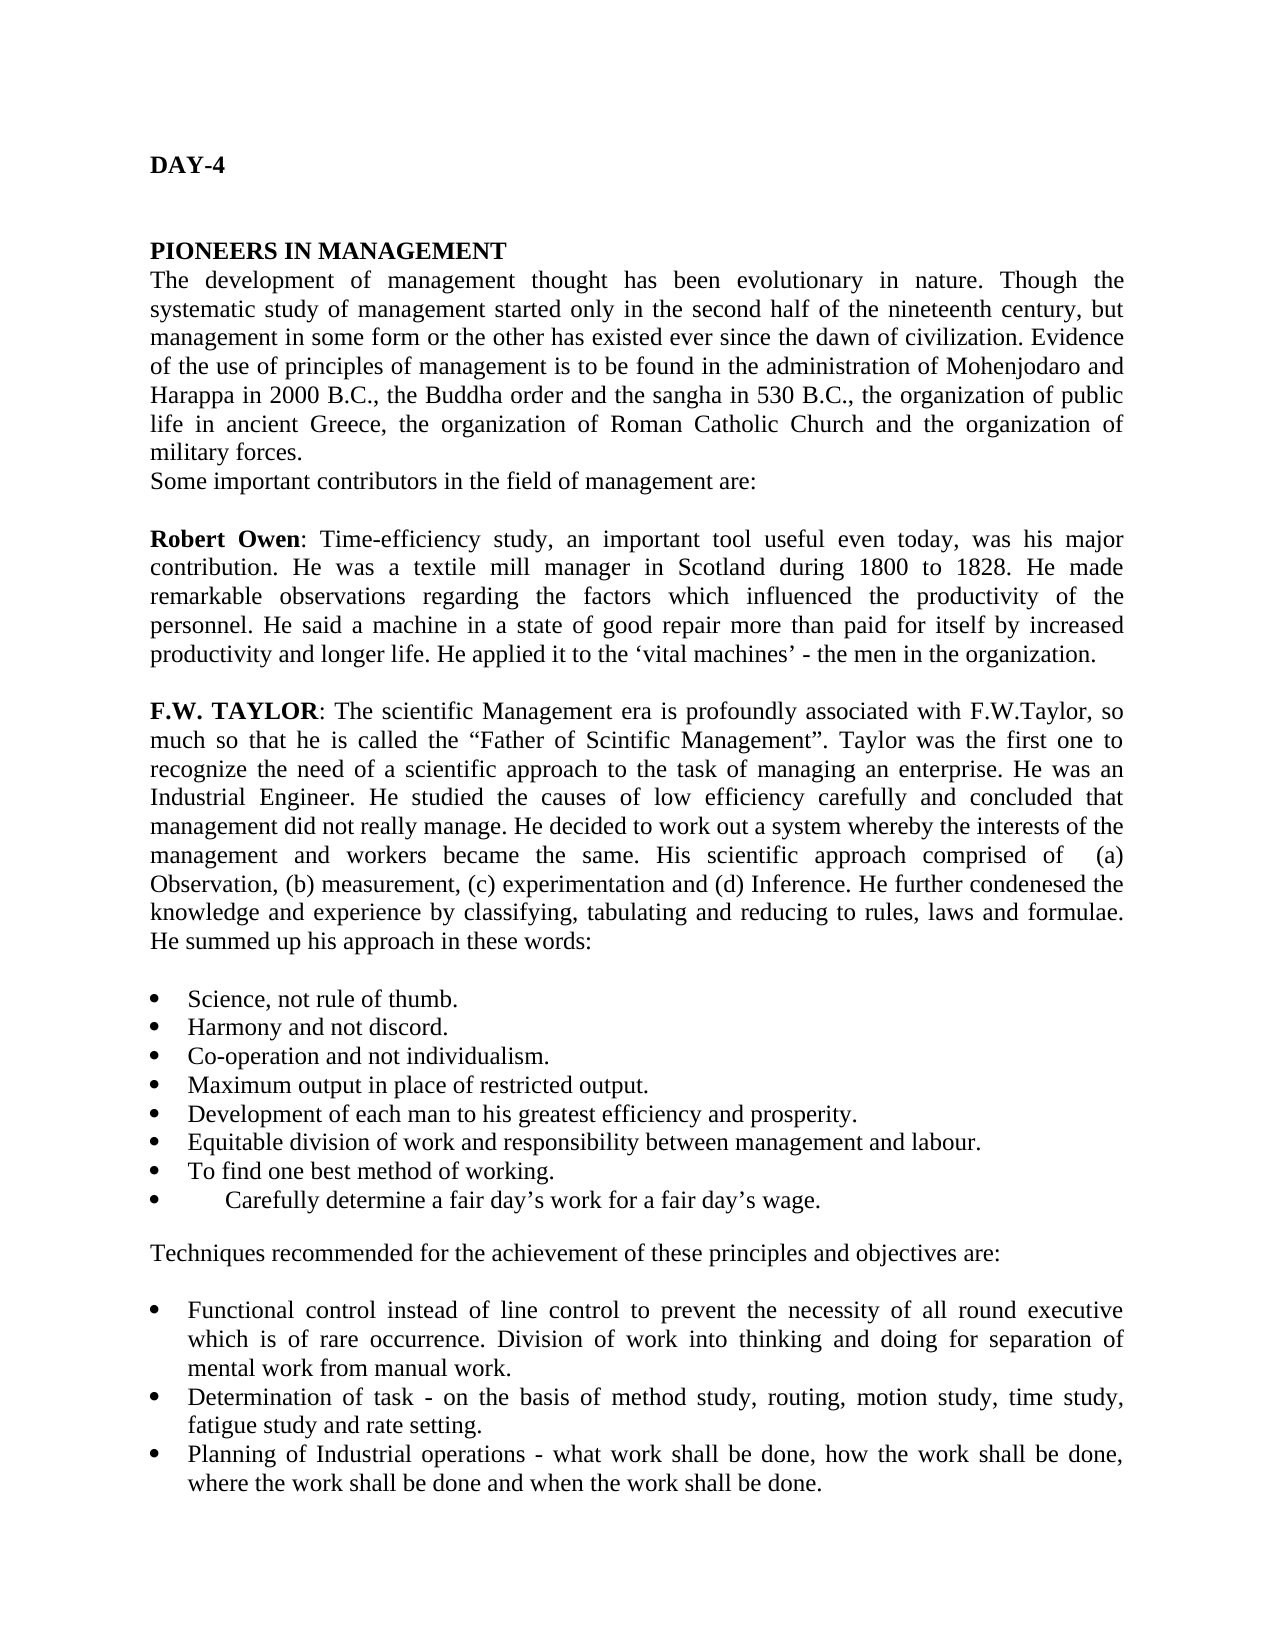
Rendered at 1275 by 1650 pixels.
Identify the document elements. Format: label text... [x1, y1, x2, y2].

list Equitable division of work and responsibility between management and labour. [150, 1127, 1125, 1156]
list Development of each man to his greatest efficiency and prosperity. [150, 1099, 1125, 1127]
text Robert Owen: Time-efficiency study, an important tool useful even today, was his major contribution. He was a textile mill manager in Scotland during 1800 to 1828. He made remarkable observations regarding the factors which influenced the productivity of the personnel. He said a machine in a state of good repair more than paid for itself by increased productivity and longer life. He applied it to the ‘vital machines’ - the men in the organization. [150, 524, 1125, 667]
list Determination of task - on the basis of method study, routing, motion study, time study, fatigue study and rate setting. [150, 1382, 1125, 1439]
list Functional control instead of line control to prevent the necessity of all round executive which is of rare occurrence. Division of work into thinking and doing for separation of mental work from manual work. [150, 1295, 1125, 1382]
list Science, not rule of thumb. [150, 984, 1125, 1012]
list To find one best method of working. [150, 1156, 1125, 1185]
list Planning of Industrial operations - what work shall be done, how the work shall be done, where the work shall be done and when the work shall be done. [150, 1439, 1125, 1497]
list Harmony and not discord. [150, 1012, 1125, 1041]
text Some important contributors in the field of management are: [150, 466, 1125, 495]
text The development of management thought has been evolutionary in nature. Though the systematic study of management started only in the second half of the nineteenth century, but management in some form or the other has existed ever since the dawn of civilization. Evidence of the use of principles of management is to be found in the administration of Mohenjodaro and Harappa in 2000 B.C., the Buddha order and the sangha in 530 B.C., the organization of public life in ancient Greece, the organization of Roman Catholic Church and the organization of military forces. [150, 265, 1125, 466]
text PIONEERS IN MANAGEMENT [150, 236, 1125, 265]
list Co-operation and not individualism. [150, 1041, 1125, 1070]
text Techniques recommended for the achievement of these principles and objectives are: [150, 1238, 1125, 1267]
list Carefully determine a fair day’s work for a fair day’s wage. [150, 1185, 1125, 1214]
text DAY-4 [150, 150, 1125, 179]
list Maximum output in place of restricted output. [150, 1070, 1125, 1099]
text F.W. TAYLOR: The scientific Management era is profoundly associated with F.W.Taylor, so much so that he is called the “Father of Scintific Management”. Taylor was the first one to recognize the need of a scientific approach to the task of managing an enterprise. He was an Industrial Engineer. He studied the causes of low efficiency carefully and concluded that management did not really manage. He decided to work out a system whereby the interests of the management and workers became the same. His scientific approach comprised of (a) Observation, (b) measurement, (c) experimentation and (d) Inference. He further condenesed the knowledge and experience by classifying, tabulating and reducing to rules, laws and formulae. He summed up his approach in these words: [150, 696, 1125, 955]
